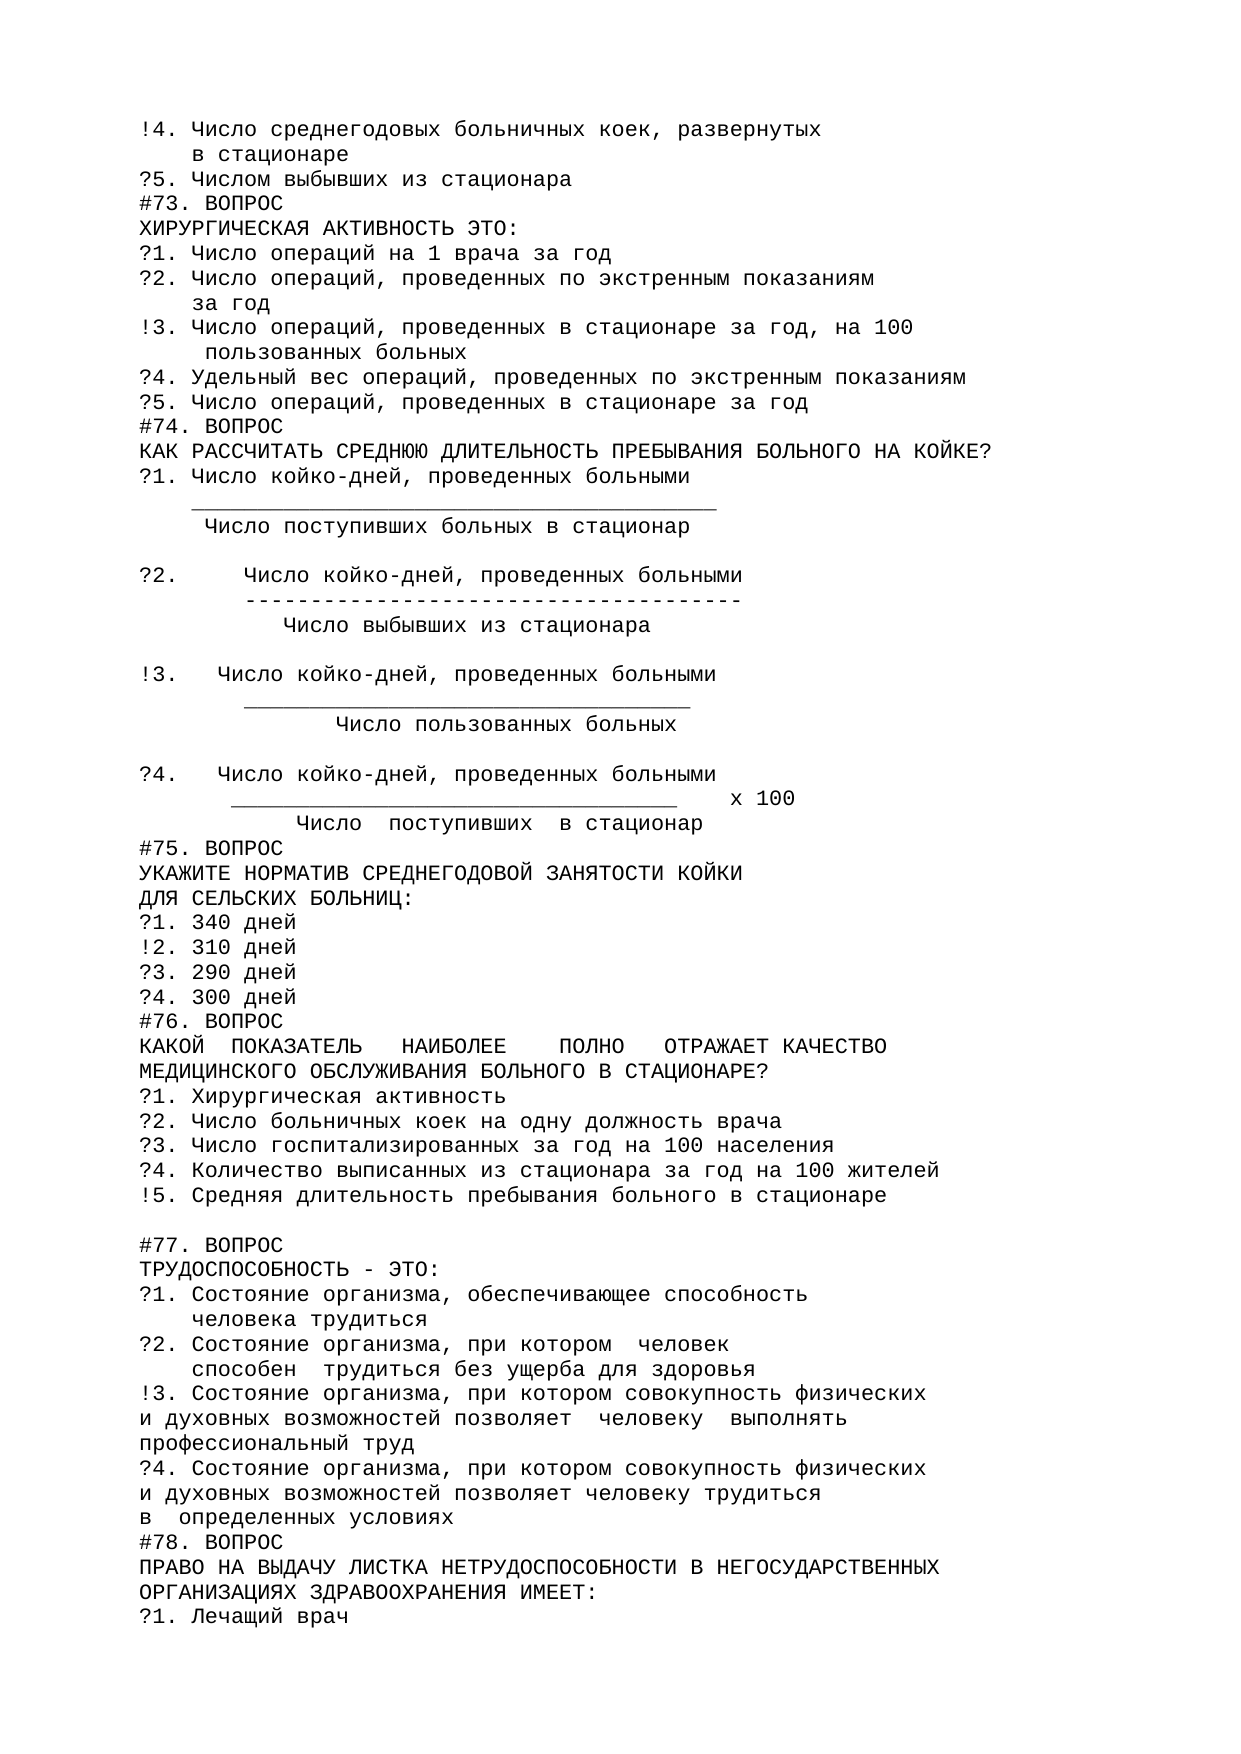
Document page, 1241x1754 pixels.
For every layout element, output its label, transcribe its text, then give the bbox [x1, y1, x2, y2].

text ДЛЯ СЕЛЬСКИХ БОЛЬНИЦ: [139, 887, 1101, 911]
text в стационаре [139, 143, 1101, 168]
text ХИРУРГИЧЕСКАЯ АКТИВНОСТЬ ЭТО: [139, 217, 1101, 242]
text #75. ВОПРОС [139, 837, 1101, 862]
text ________________________________________ [139, 490, 1101, 515]
text ?3. Число госпитализированных за год на 100 населения [139, 1134, 1101, 1159]
text __________________________________ х 100 [139, 787, 1101, 812]
text !2. 310 дней [139, 936, 1101, 961]
text ТРУДОСПОСОБНОСТЬ - ЭТО: [139, 1258, 1101, 1283]
text ?5. Число операций, проведенных в стационаре за год [139, 391, 1101, 416]
text ?4. Число койко-дней, проведенных больными [139, 763, 1101, 787]
text Число выбывших из стационара [139, 614, 1101, 639]
text способен трудиться без ущерба для здоровья [139, 1358, 1101, 1382]
text ОРГАНИЗАЦИЯХ ЗДРАВООХРАНЕНИЯ ИМЕЕТ: [139, 1581, 1101, 1606]
text КАК РАССЧИТАТЬ СРЕДНЮЮ ДЛИТЕЛЬНОСТЬ ПРЕБЫВАНИЯ БОЛЬНОГО НА КОЙКЕ? [139, 440, 1101, 465]
text ?2. Число койко-дней, проведенных больными [139, 564, 1101, 589]
text #78. ВОПРОС [139, 1531, 1101, 1556]
text ?1. Состояние организма, обеспечивающее способность [139, 1283, 1101, 1308]
text ?1. Число операций на 1 врача за год [139, 242, 1101, 267]
text ?1. Лечащий врач [139, 1606, 1101, 1630]
text ?1. Число койко-дней, проведенных больными [139, 465, 1101, 490]
text !4. Число среднегодовых больничных коек, развернутых [139, 118, 1101, 143]
text ?4. Количество выписанных из стационара за год на 100 жителей [139, 1159, 1101, 1184]
text ?5. Числом выбывших из стационара [139, 168, 1101, 192]
text ?2. Состояние организма, при котором человек [139, 1333, 1101, 1358]
text #73. ВОПРОС [139, 192, 1101, 217]
text ПРАВО НА ВЫДАЧУ ЛИСТКА НЕТРУДОСПОСОБНОСТИ В НЕГОСУДАРСТВЕННЫХ [139, 1556, 1101, 1581]
text ?2. Число операций, проведенных по экстренным показаниям [139, 267, 1101, 292]
text !3. Число операций, проведенных в стационаре за год, на 100 [139, 316, 1101, 341]
text #76. ВОПРОС [139, 1011, 1101, 1035]
text !3. Число койко-дней, проведенных больными [139, 663, 1101, 688]
text #74. ВОПРОС [139, 416, 1101, 440]
text __________________________________ [139, 688, 1101, 713]
text -------------------------------------- [139, 589, 1101, 614]
text ?1. Хирургическая активность [139, 1085, 1101, 1110]
text ?2. Число больничных коек на одну должность врача [139, 1110, 1101, 1134]
text УКАЖИТЕ НОРМАТИВ СРЕДНЕГОДОВОЙ ЗАНЯТОСТИ КОЙКИ [139, 862, 1101, 887]
text ?4. Удельный вес операций, проведенных по экстренным показаниям [139, 366, 1101, 391]
text КАКОЙ ПОКАЗАТЕЛЬ НАИБОЛЕЕ ПОЛНО ОТРАЖАЕТ КАЧЕСТВО [139, 1035, 1101, 1060]
text за год [139, 292, 1101, 316]
text человека трудиться [139, 1308, 1101, 1333]
text !5. Средняя длительность пребывания больного в стационаре [139, 1184, 1101, 1209]
text МЕДИЦИНСКОГО ОБСЛУЖИВАНИЯ БОЛЬНОГО В СТАЦИОНАРЕ? [139, 1060, 1101, 1085]
text Число пользованных больных [139, 713, 1101, 738]
text ?3. 290 дней [139, 961, 1101, 986]
text и духовных возможностей позволяет человеку трудиться [139, 1482, 1101, 1506]
text Число поступивших в стационар [139, 812, 1101, 837]
text Число поступивших больных в стационар [139, 515, 1101, 539]
text ?4. Состояние организма, при котором совокупность физических [139, 1457, 1101, 1482]
text профессиональный труд [139, 1432, 1101, 1457]
text !3. Состояние организма, при котором совокупность физических [139, 1382, 1101, 1407]
text пользованных больных [139, 341, 1101, 366]
text ?1. 340 дней [139, 911, 1101, 936]
text в определенных условиях [139, 1506, 1101, 1531]
text и духовных возможностей позволяет человеку выполнять [139, 1407, 1101, 1432]
text ?4. 300 дней [139, 986, 1101, 1011]
text #77. ВОПРОС [139, 1234, 1101, 1258]
